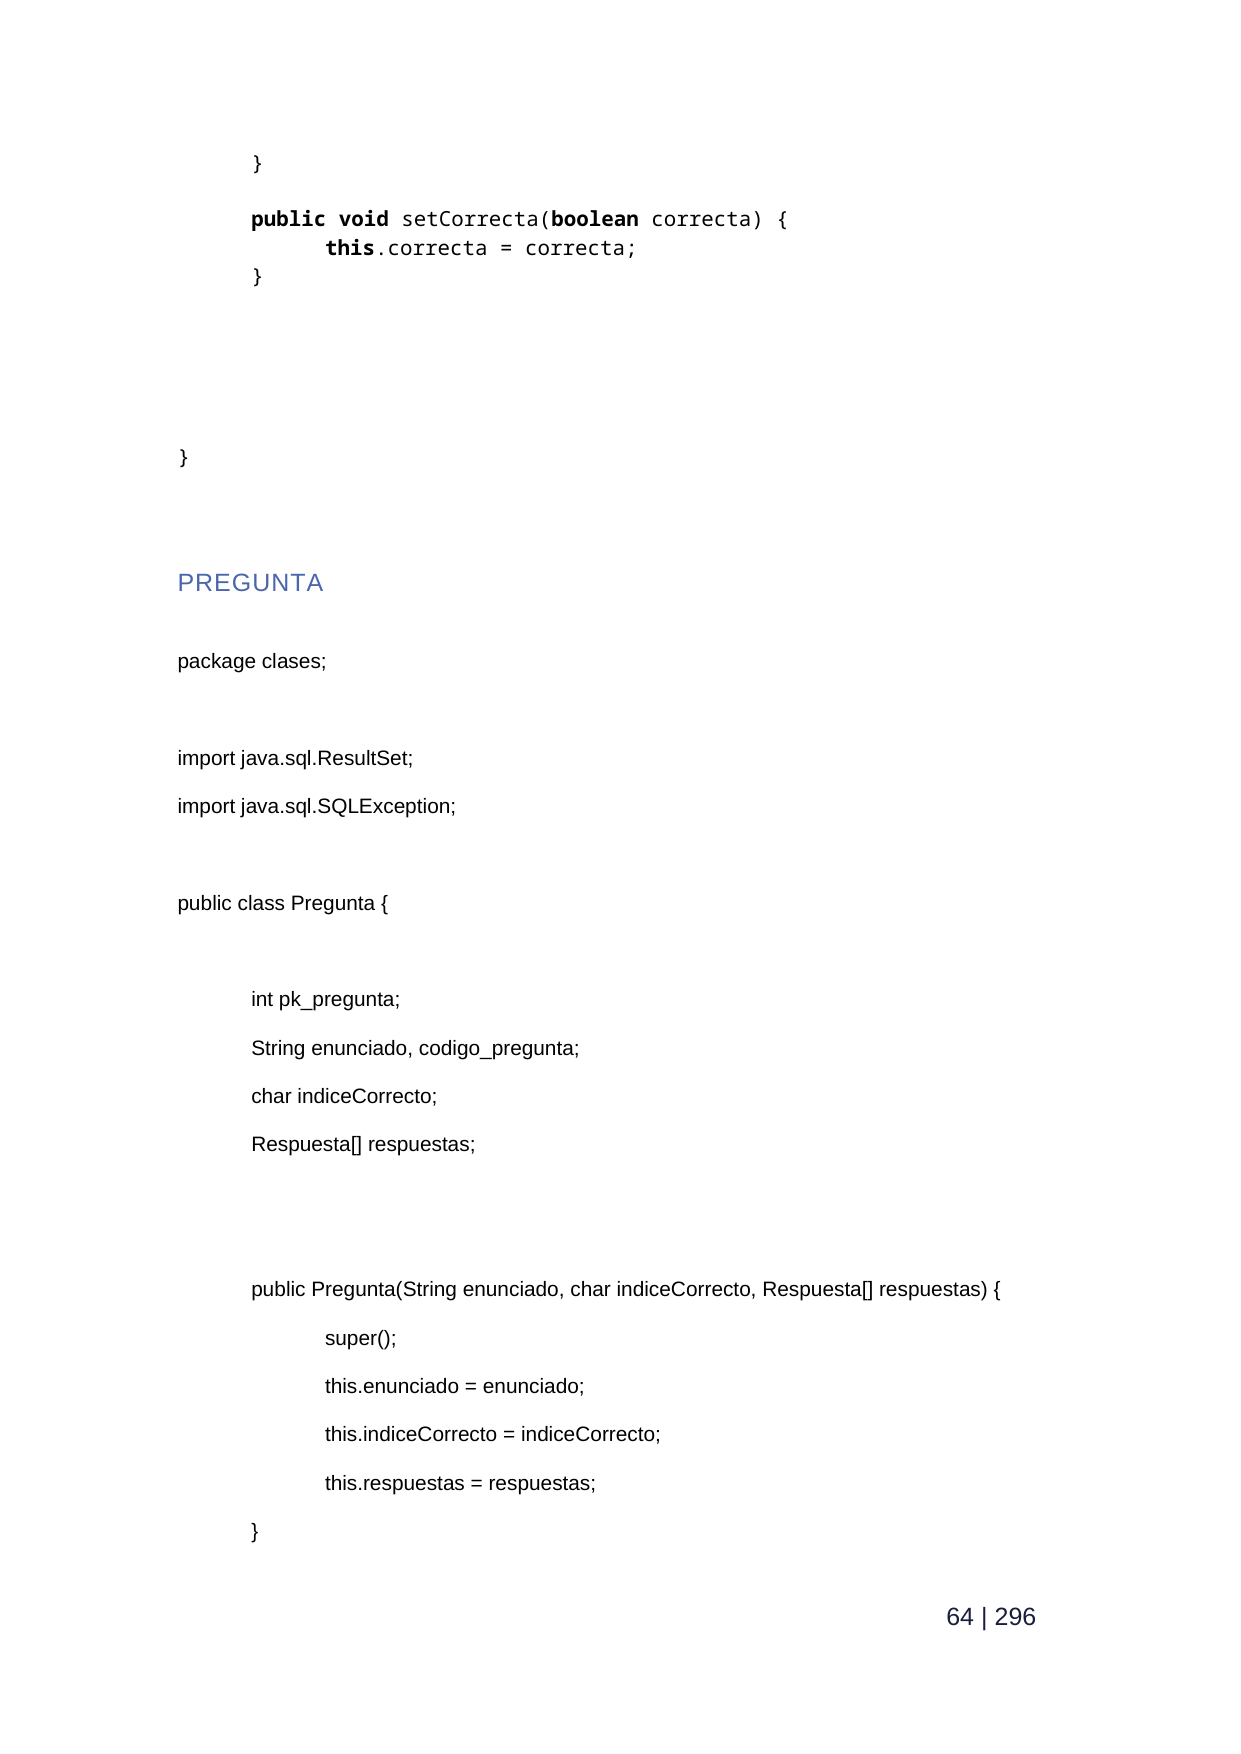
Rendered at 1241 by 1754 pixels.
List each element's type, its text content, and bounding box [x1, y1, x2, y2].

text import java.sql.SQLException; [177, 794, 1063, 818]
text int pk_pregunta; [177, 987, 1063, 1011]
text public void setCorrecta(boolean correcta) { [177, 204, 1063, 233]
text } [177, 148, 1063, 176]
subtitle Pregunta [177, 568, 1063, 596]
text } [177, 261, 1063, 290]
text char indiceCorrecto; [177, 1084, 1063, 1108]
text this.respuestas = respuestas; [177, 1471, 1063, 1494]
text this.indiceCorrecto = indiceCorrecto; [177, 1422, 1063, 1446]
text import java.sql.ResultSet; [177, 746, 1063, 769]
text package clases; [177, 649, 1063, 673]
text super(); [177, 1326, 1063, 1349]
text String enunciado, codigo_pregunta; [177, 1036, 1063, 1059]
text } [177, 442, 1063, 471]
text Respuesta[] respuestas; [177, 1132, 1063, 1156]
text this.correcta = correcta; [177, 233, 1063, 261]
text public Pregunta(String enunciado, char indiceCorrecto, Respuesta[] respuestas) { [177, 1277, 1063, 1301]
text } [177, 1519, 1063, 1543]
text public class Pregunta { [177, 891, 1063, 914]
text this.enunciado = enunciado; [177, 1374, 1063, 1398]
